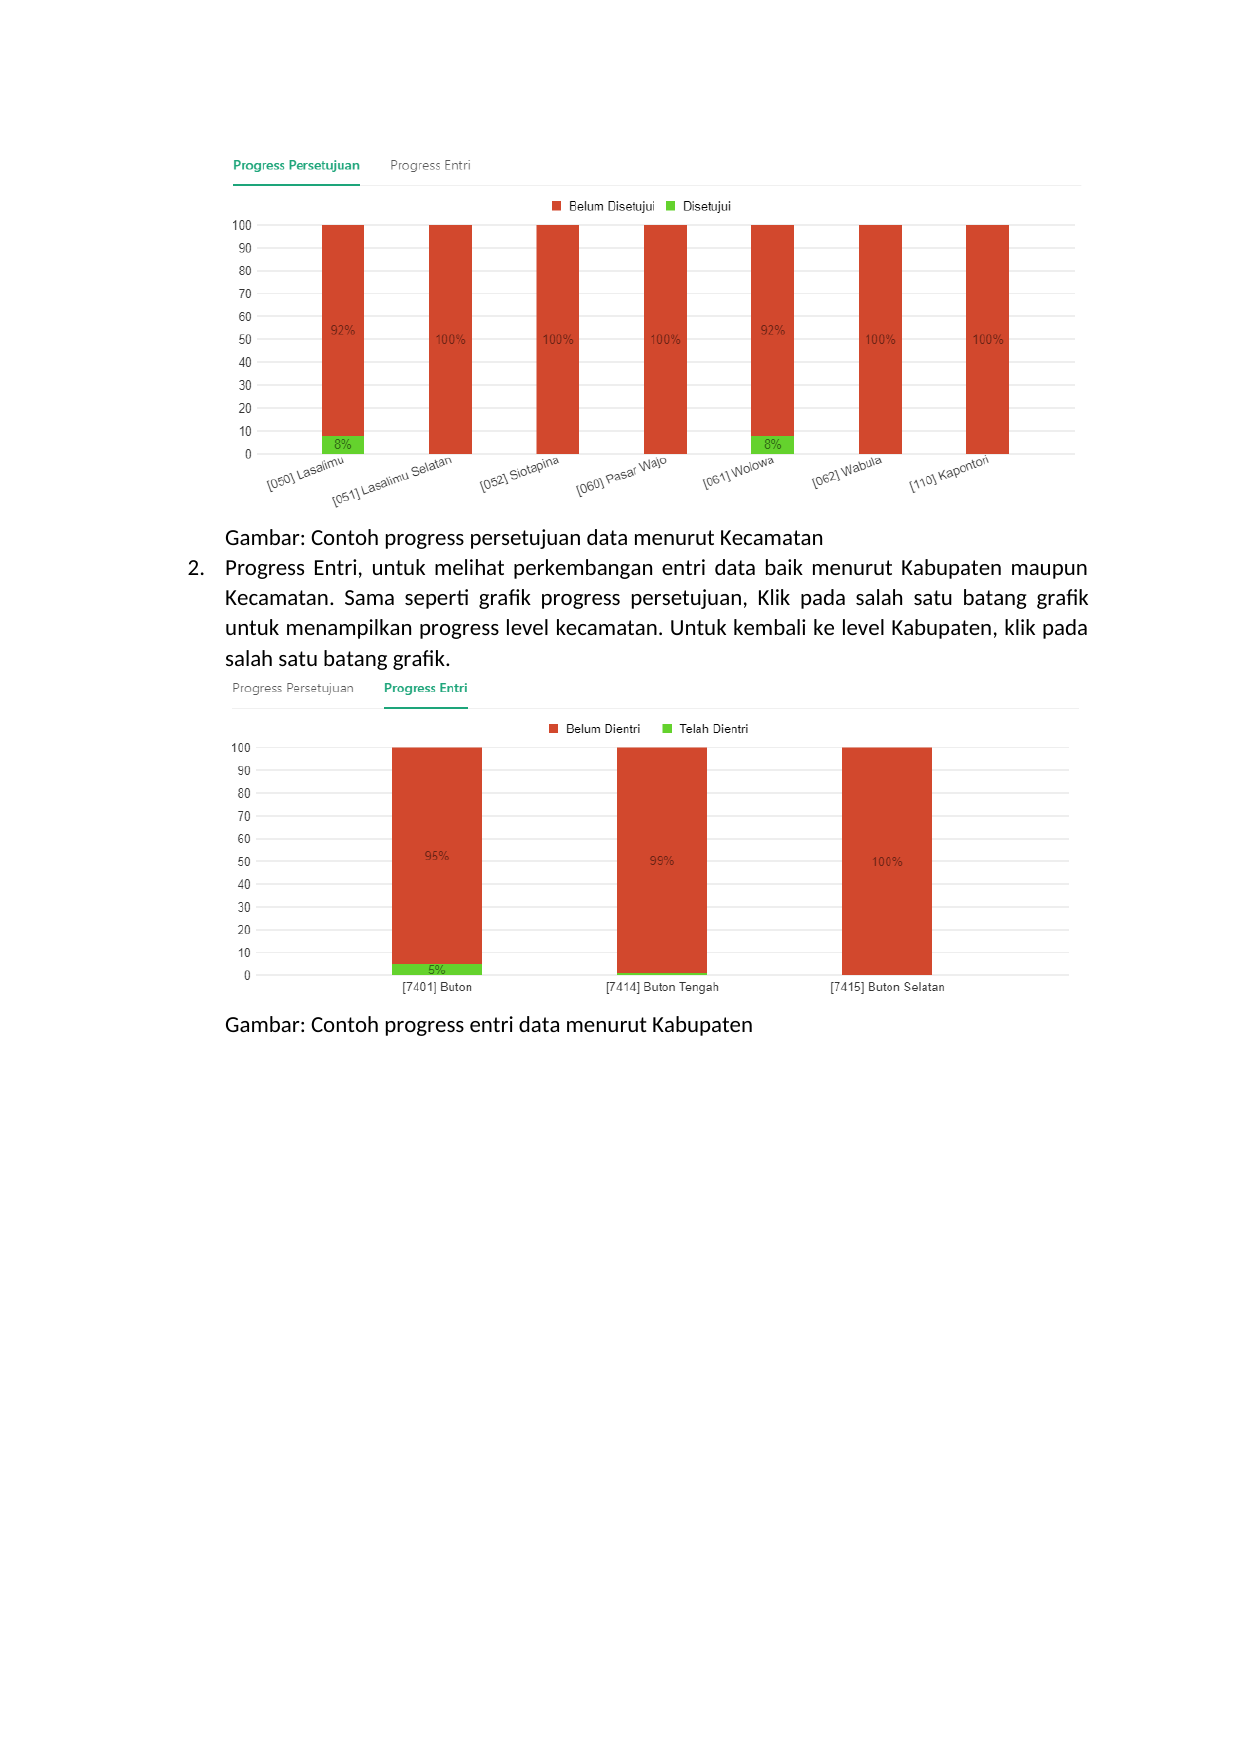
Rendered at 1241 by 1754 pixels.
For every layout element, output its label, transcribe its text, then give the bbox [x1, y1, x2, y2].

list Gambar: Contoh progress entri data menurut Kabupaten [225, 1010, 1090, 1038]
list Progress Entri, untuk melihat perkembangan entri data baik menurut Kabupaten maupun Kecamatan. Sama seperti grafik progress persetujuan, Klik pada salah satu batang grafik untuk menampilkan progress level kecamatan. Untuk kembali ke level Kabupaten, klik pada salah satu batang grafik. [187, 553, 1090, 672]
picture [225, 150, 1082, 521]
list Gambar: Contoh progress persetujuan data menurut Kecamatan [225, 523, 1090, 551]
picture [225, 673, 1082, 1008]
